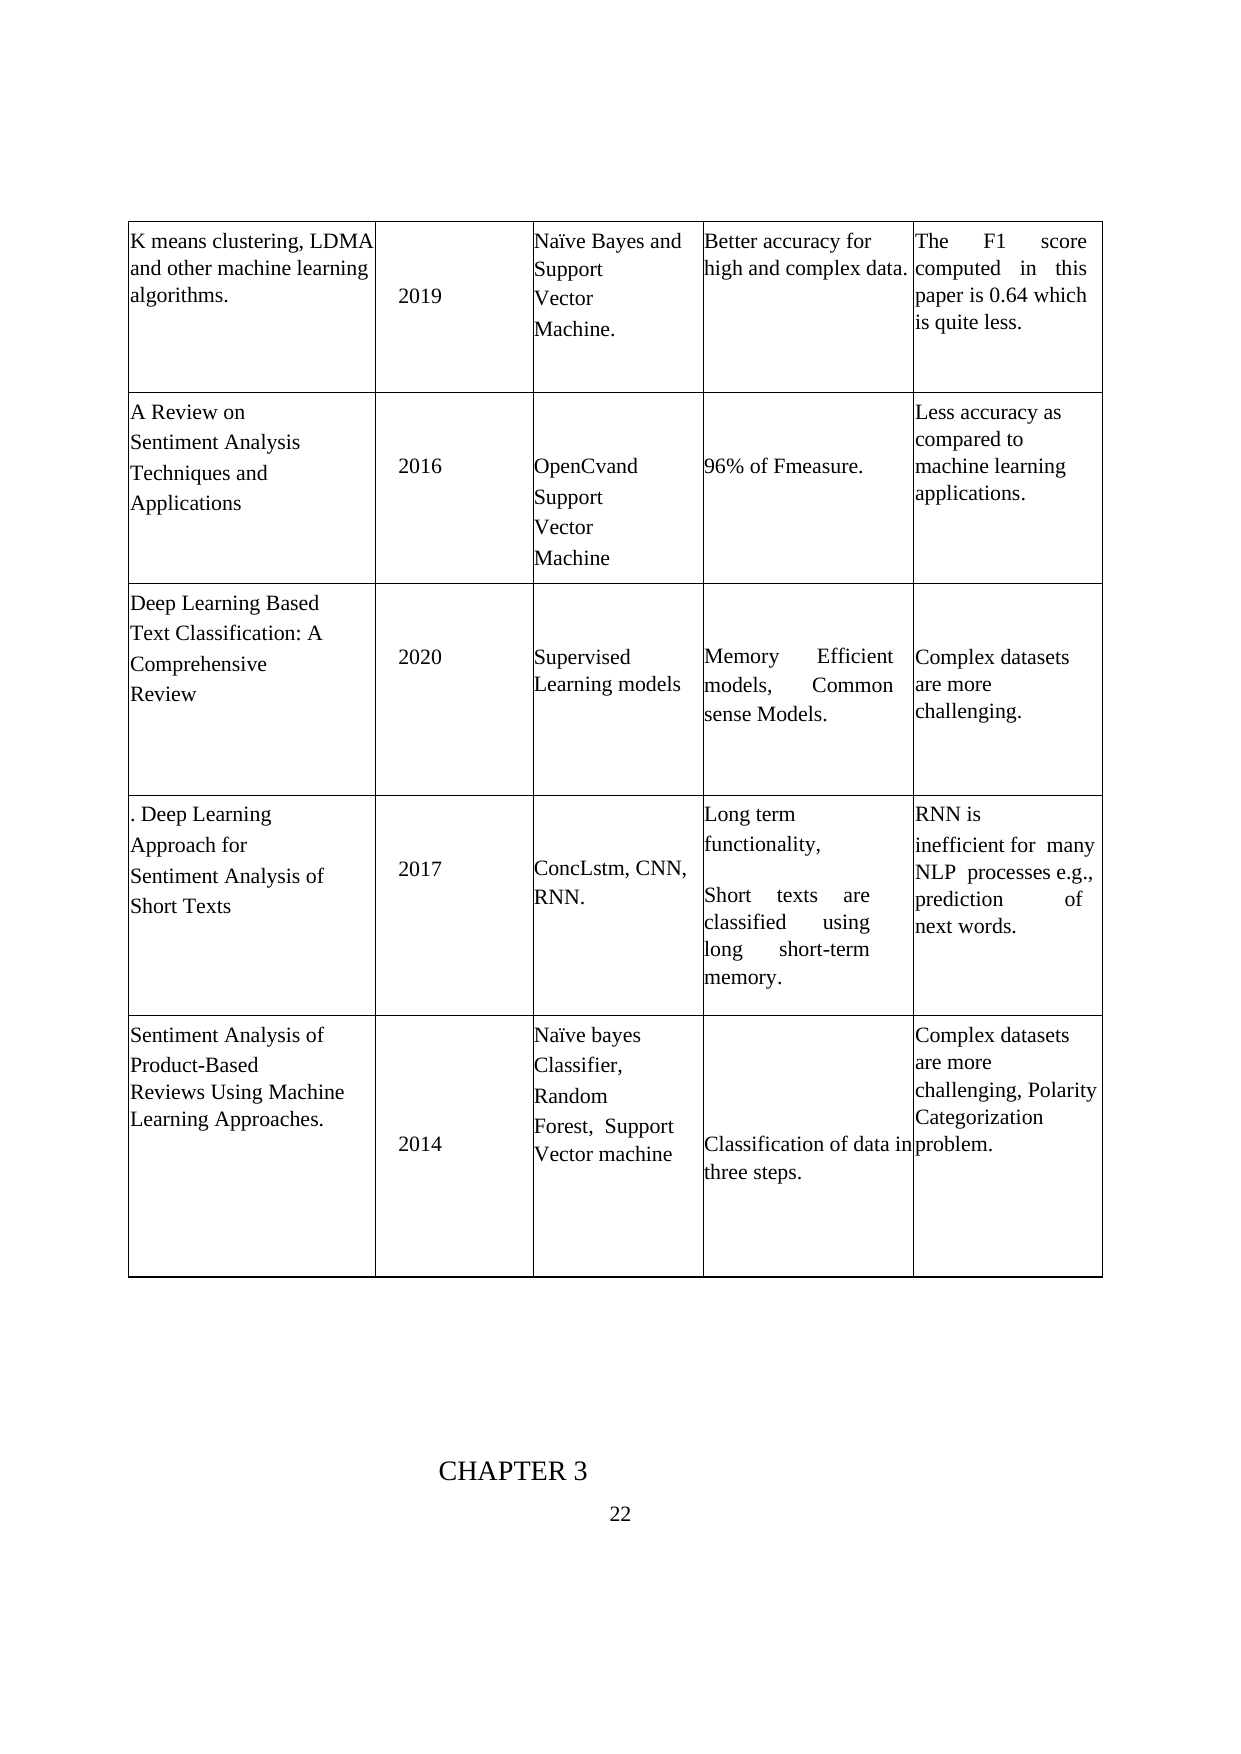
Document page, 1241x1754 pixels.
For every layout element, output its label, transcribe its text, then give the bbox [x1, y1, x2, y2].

table_cell Naïve bayes Classifier, Random Forest, Support Vector machine [534, 1016, 703, 1276]
table_cell 2016 [376, 393, 533, 583]
table_cell K means clustering, LDMA and other machine learning algorithms. [129, 222, 375, 392]
table_cell 96% of Fmeasure. [704, 393, 913, 583]
table_cell 2014 [376, 1016, 533, 1276]
table_cell Complex datasets are more challenging, Polarity Categorization problem. [914, 1016, 1102, 1276]
table_cell OpenCvand Support Vector Machine [534, 393, 703, 583]
table_cell ConcLstm, CNN, RNN. [534, 796, 703, 1015]
table_cell Memory Efficient models, Common sense Models. [704, 584, 913, 794]
table_cell Long term functionality, Short texts are classified using long short-term memory. [704, 796, 913, 1015]
table_cell Complex datasets are more challenging. [914, 584, 1102, 794]
table_cell 2017 [376, 796, 533, 1015]
table_cell Classification of data in three steps. [704, 1016, 913, 1276]
table_cell 2020 [376, 584, 533, 794]
table_cell Naïve Bayes and Support Vector Machine. [534, 222, 703, 392]
table_cell The F1 score computed in this paper is 0.64 which is quite less. [914, 222, 1102, 392]
table_cell Less accuracy as compared to machine learning applications. [914, 393, 1102, 583]
table_cell . Deep Learning Approach for Sentiment Analysis of Short Texts [129, 796, 375, 1015]
table_cell Better accuracy for high and complex data. [704, 222, 913, 392]
text CHAPTER 3 [438, 1454, 860, 1486]
table_cell A Review on Sentiment Analysis Techniques and Applications [129, 393, 375, 583]
table_cell RNN is inefficient for many NLP processes e.g., prediction of next words. [914, 796, 1102, 1015]
table_cell Supervised Learning models [534, 584, 703, 794]
table_cell Deep Learning Based Text Classification: A Comprehensive Review [129, 584, 375, 794]
table_cell 2019 [376, 222, 533, 392]
table_cell Sentiment Analysis of Product-Based Reviews Using Machine Learning Approaches. [129, 1016, 375, 1276]
